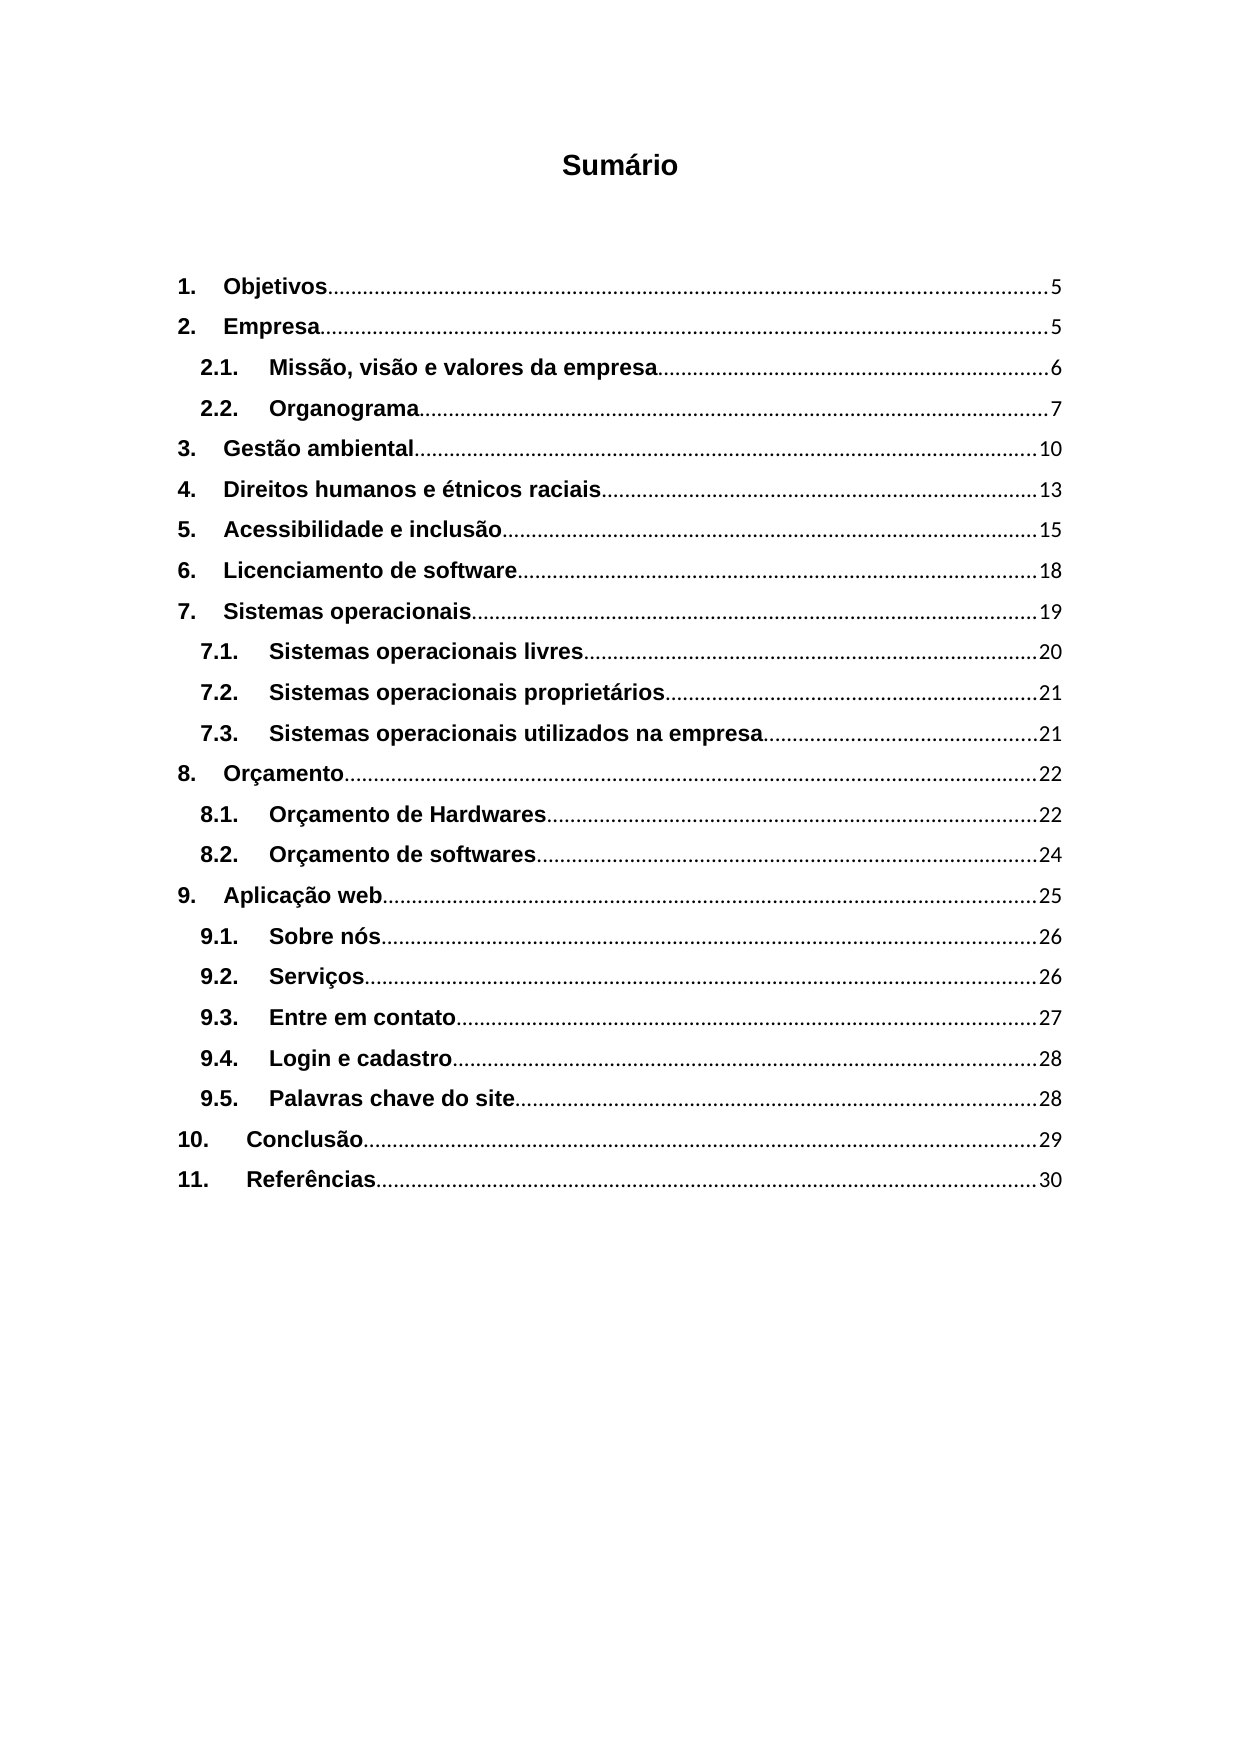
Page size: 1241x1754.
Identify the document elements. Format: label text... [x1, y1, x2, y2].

text Sumário [177, 148, 1063, 181]
